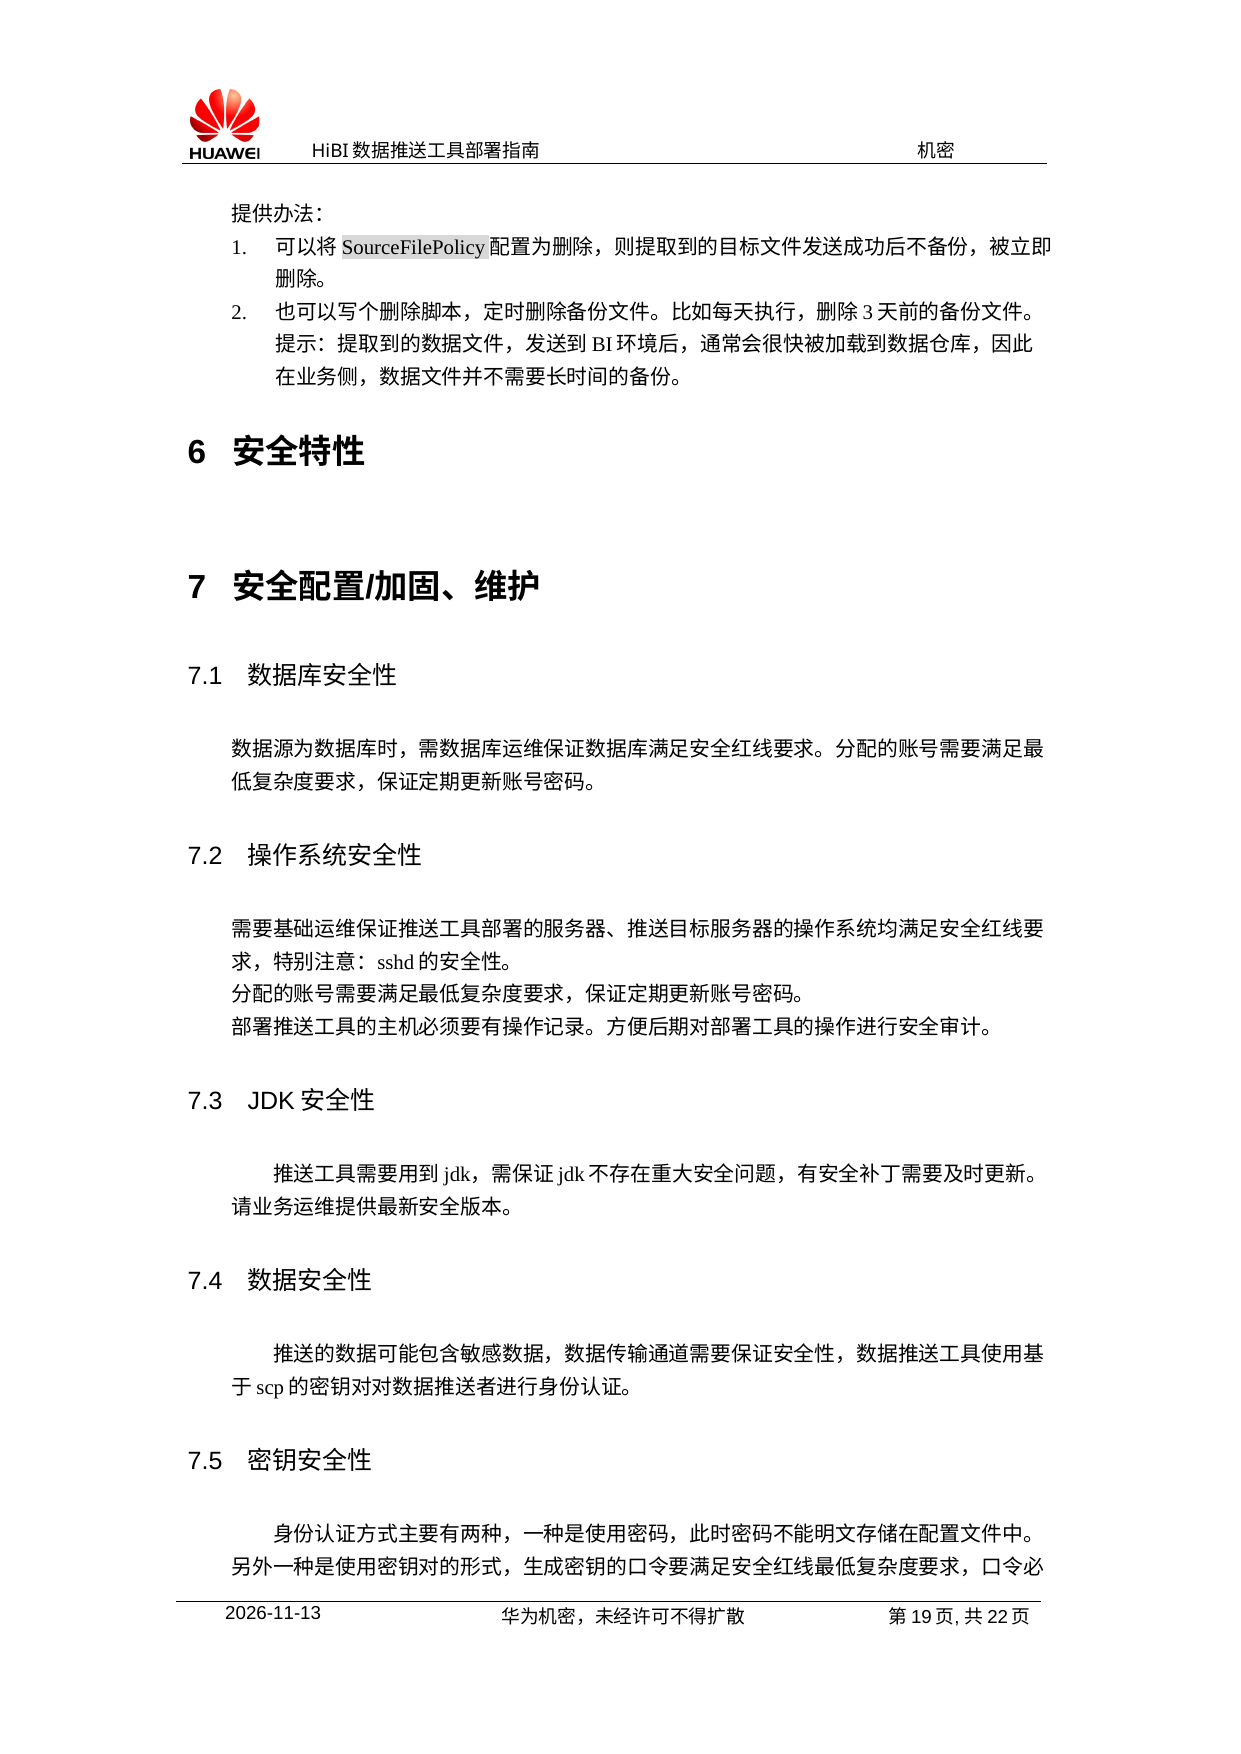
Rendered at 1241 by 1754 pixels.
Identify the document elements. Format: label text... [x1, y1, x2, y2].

text 身份认证方式主要有两种，一种是使用密码，此时密码不能明文存储在配置文件中。另外一种是使用密钥对的形式，生成密钥的口令要满足安全红线最低复杂度要求，口令必需进行aes128加密，密钥文件的文件权限必须仅为本用户可读(-r--------)。 [231, 1516, 1053, 1581]
subtitle 数据库安全性 [187, 641, 1053, 706]
list 提示：提取到的数据文件，发送到BI环境后，通常会很快被加载到数据仓库，因此在业务侧，数据文件并不需要长时间的备份。 [275, 326, 1053, 391]
subtitle 操作系统安全性 [187, 821, 1053, 886]
picture [190, 89, 260, 159]
text 部署推送工具的主机必须要有操作记录。方便后期对部署工具的操作进行安全审计。 [231, 1009, 1053, 1041]
list 可以将SourceFilePolicy配置为删除，则提取到的目标文件发送成功后不备份，被立即删除。 [231, 229, 1053, 294]
text 推送的数据可能包含敏感数据，数据传输通道需要保证安全性，数据推送工具使用基于scp的密钥对对数据推送者进行身份认证。 [231, 1336, 1053, 1401]
text 数据源为数据库时，需数据库运维保证数据库满足安全红线要求。分配的账号需要满足最低复杂度要求，保证定期更新账号密码。 [231, 731, 1053, 796]
text 推送工具需要用到jdk，需保证jdk不存在重大安全问题，有安全补丁需要及时更新。请业务运维提供最新安全版本。 [231, 1156, 1053, 1221]
list 也可以写个删除脚本，定时删除备份文件。比如每天执行，删除3天前的备份文件。 [231, 294, 1053, 326]
subtitle 数据安全性 [187, 1246, 1053, 1311]
subtitle 安全配置/加固、维护 [187, 551, 1053, 616]
subtitle 密钥安全性 [187, 1426, 1053, 1491]
subtitle 安全特性 [187, 416, 1053, 481]
text 分配的账号需要满足最低复杂度要求，保证定期更新账号密码。 [231, 976, 1053, 1009]
text 提供办法： [231, 196, 1053, 229]
subtitle JDK安全性 [187, 1066, 1053, 1131]
text 需要基础运维保证推送工具部署的服务器、推送目标服务器的操作系统均满足安全红线要求，特别注意：sshd的安全性。 [231, 911, 1053, 976]
